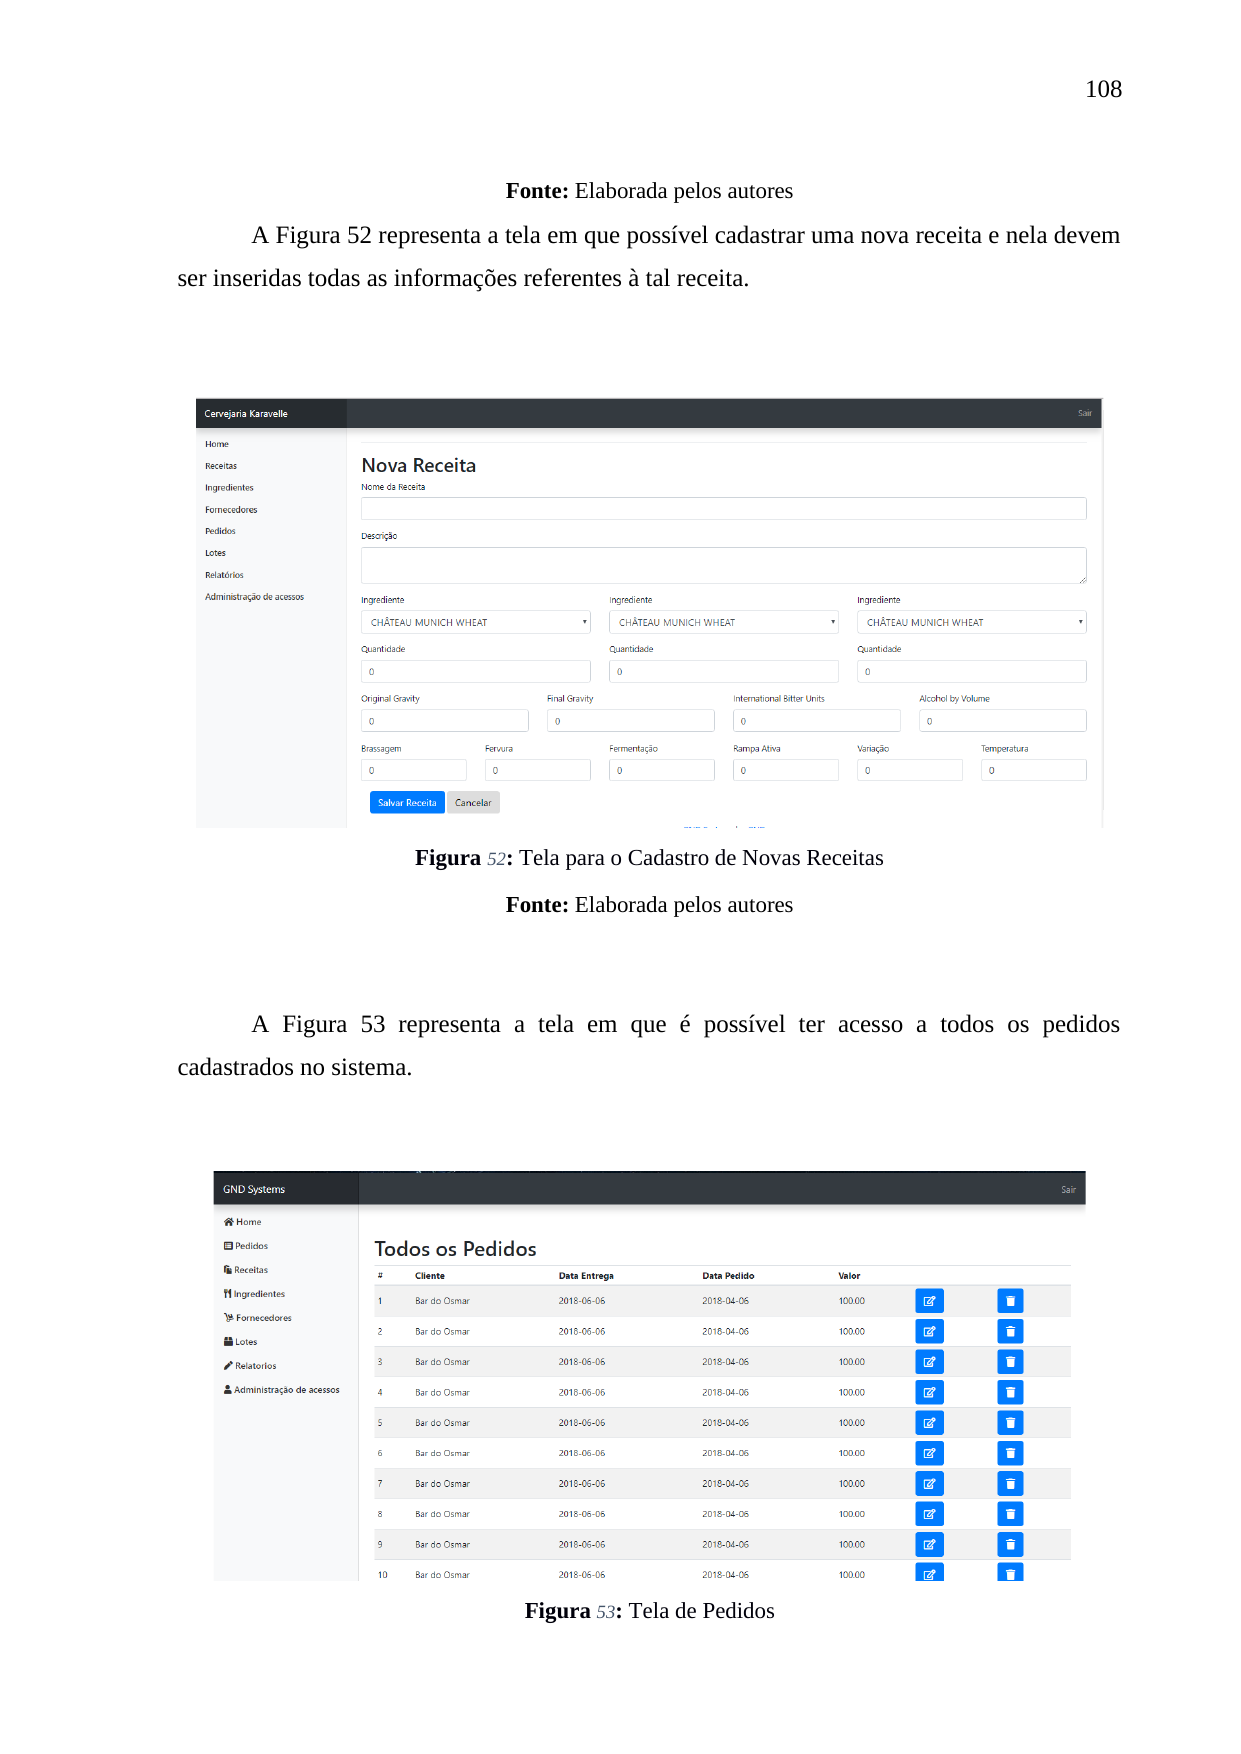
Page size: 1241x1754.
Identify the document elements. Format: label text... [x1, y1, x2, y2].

text Figura 53: Tela de Pedidos [177, 1597, 1122, 1624]
text Fonte: Elaborada pelos autores [177, 177, 1122, 203]
picture [213, 1171, 1086, 1581]
text Figura 52: Tela para o Cadastro de Novas Receitas [177, 844, 1122, 871]
text A Figura 52 representa a tela em que possível cadastrar uma nova receita e nela devem ser inseridas todas as informações referentes à tal receita. [177, 220, 1122, 292]
text A Figura 53 representa a tela em que é possível ter acesso a todos os pedidos cadastrados no sistema. [177, 1009, 1122, 1081]
text Fonte: Elaborada pelos autores [177, 892, 1122, 918]
picture [196, 397, 1104, 828]
